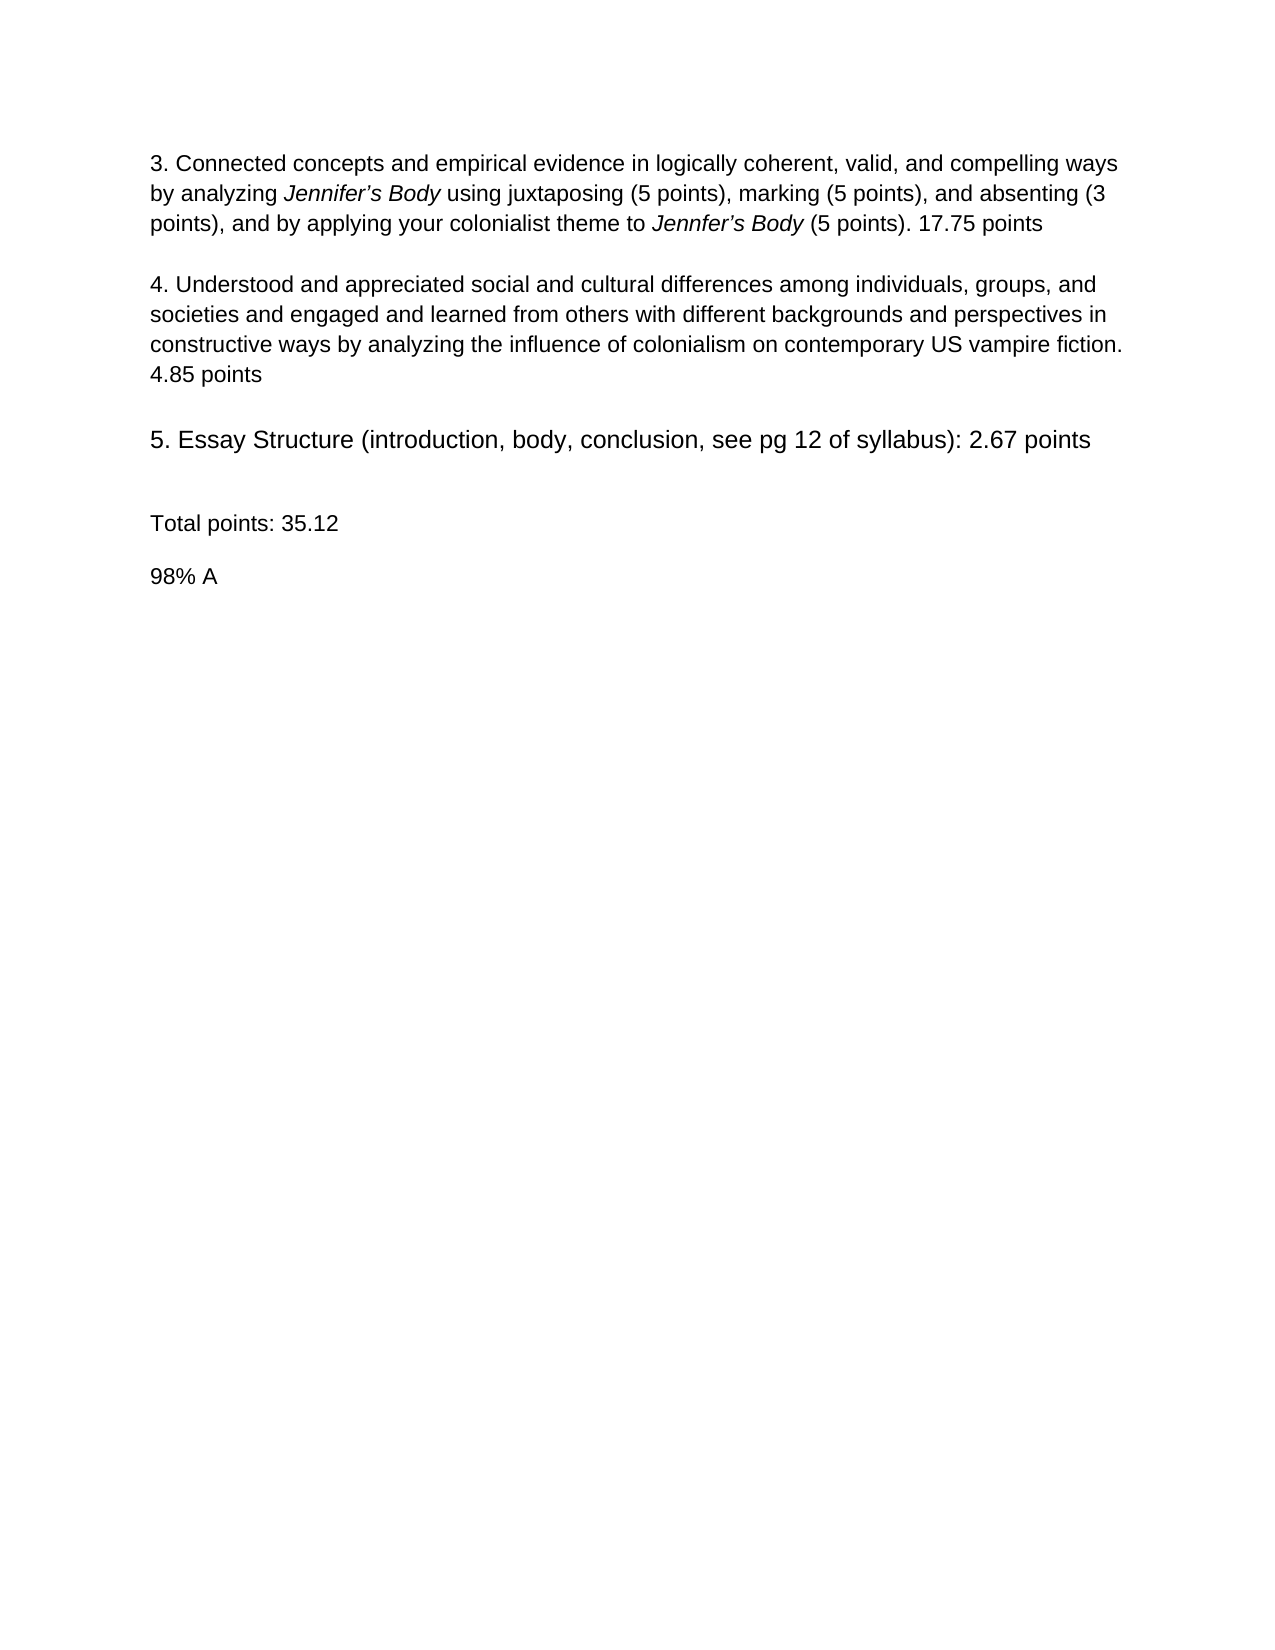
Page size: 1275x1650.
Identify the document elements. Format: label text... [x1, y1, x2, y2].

text Total points: 35.12 [150, 510, 1125, 537]
text 4. Understood and appreciated social and cultural differences among individuals, groups, and societies and engaged and learned from others with different backgrounds and perspectives in constructive ways by analyzing the influence of colonialism on contemporary US vampire fiction. 4.85 points [150, 271, 1125, 388]
text 3. Connected concepts and empirical evidence in logically coherent, valid, and compelling ways by analyzing Jennifer’s Body using juxtaposing (5 points), marking (5 points), and absenting (3 points), and by applying your colonialist theme to Jennfer’s Body (5 points). 17.75 points [150, 150, 1125, 237]
text 98% A [150, 563, 1125, 589]
text 5. Essay Structure (introduction, body, conclusion, see pg 12 of syllabus): 2.67 points [150, 425, 1125, 453]
